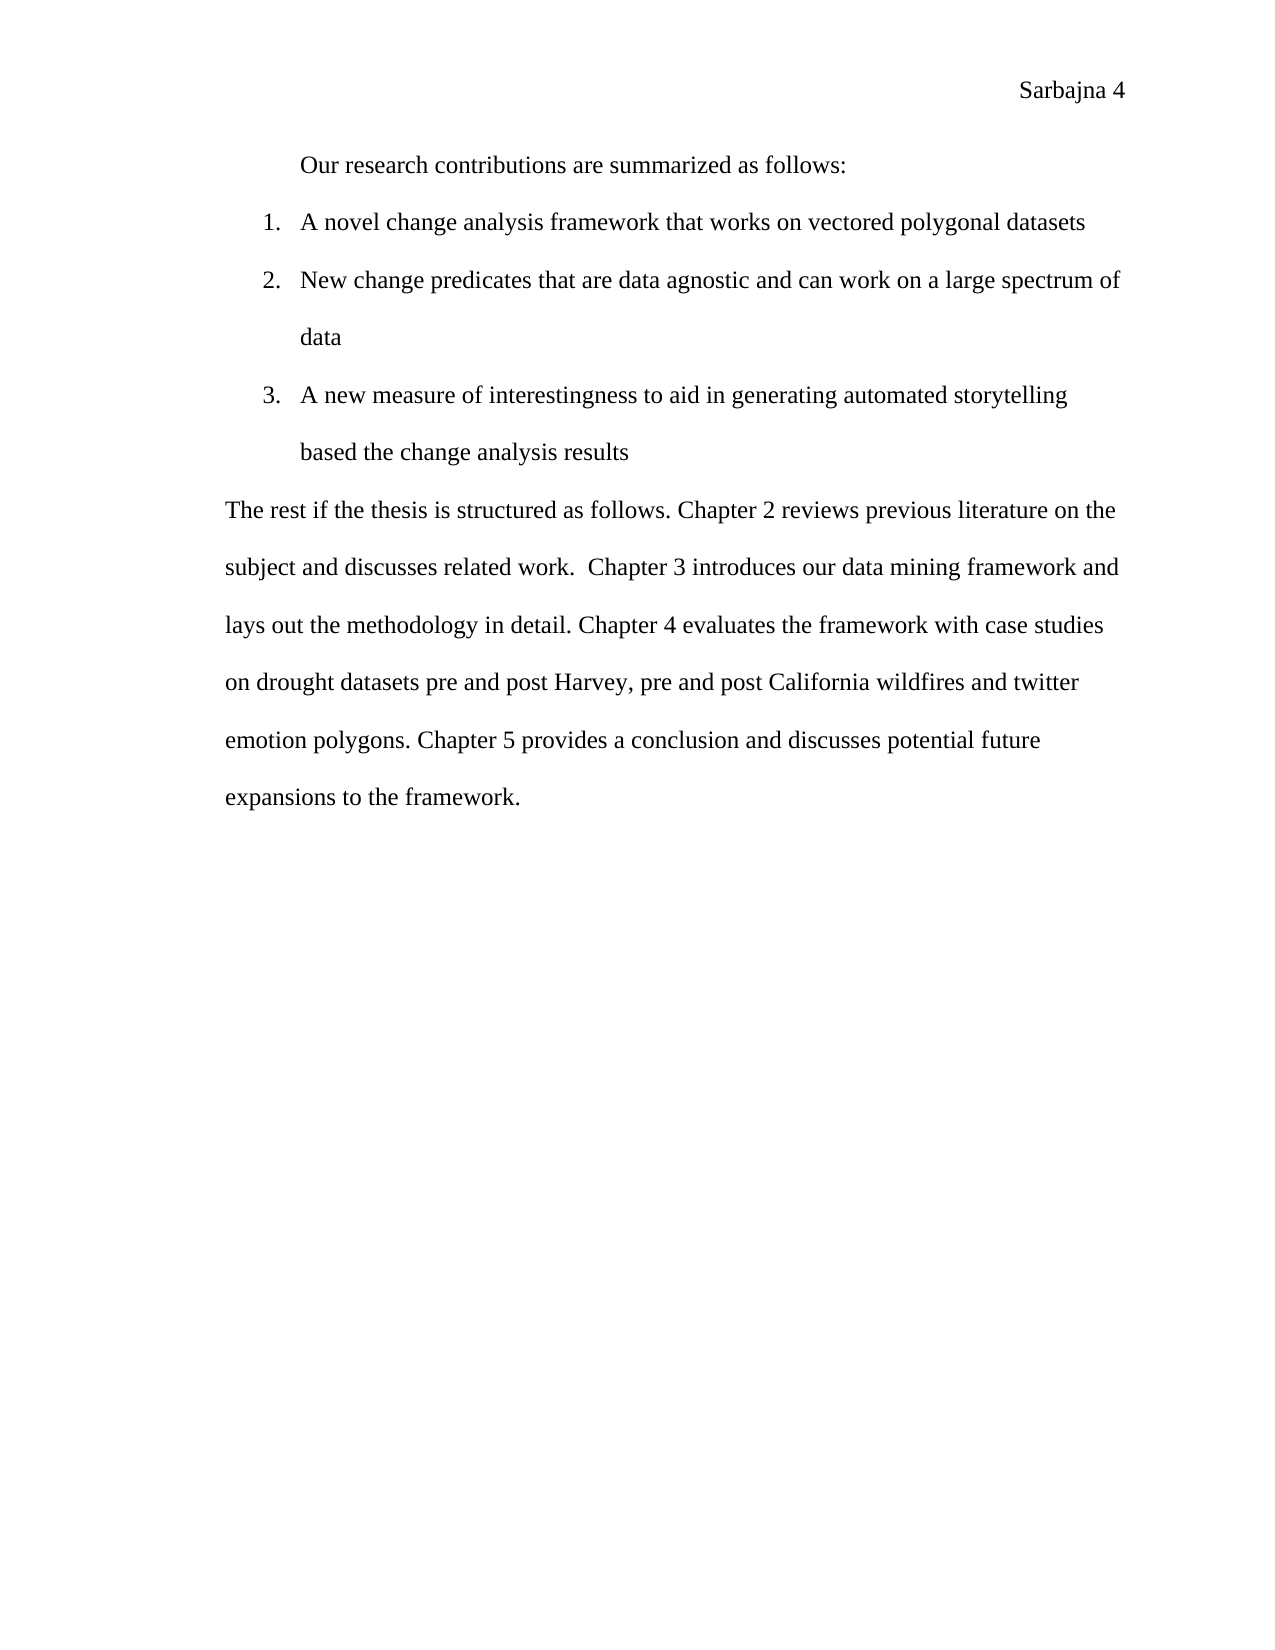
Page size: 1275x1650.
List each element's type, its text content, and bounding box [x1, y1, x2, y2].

list A novel change analysis framework that works on vectored polygonal datasets [262, 207, 1125, 236]
text Our research contributions are summarized as follows: [225, 150, 1125, 179]
list A new measure of interestingness to aid in generating automated storytelling based the change analysis results [262, 380, 1125, 466]
text The rest if the thesis is structured as follows. Chapter 2 reviews previous literature on the subject and discusses related work. Chapter 3 introduces our data mining framework and lays out the methodology in detail. Chapter 4 evaluates the framework with case studies on drought datasets pre and post Harvey, pre and post California wildfires and twitter emotion polygons. Chapter 5 provides a conclusion and discusses potential future expansions to the framework. [225, 495, 1125, 811]
list New change predicates that are data agnostic and can work on a large spectrum of data [262, 265, 1125, 351]
